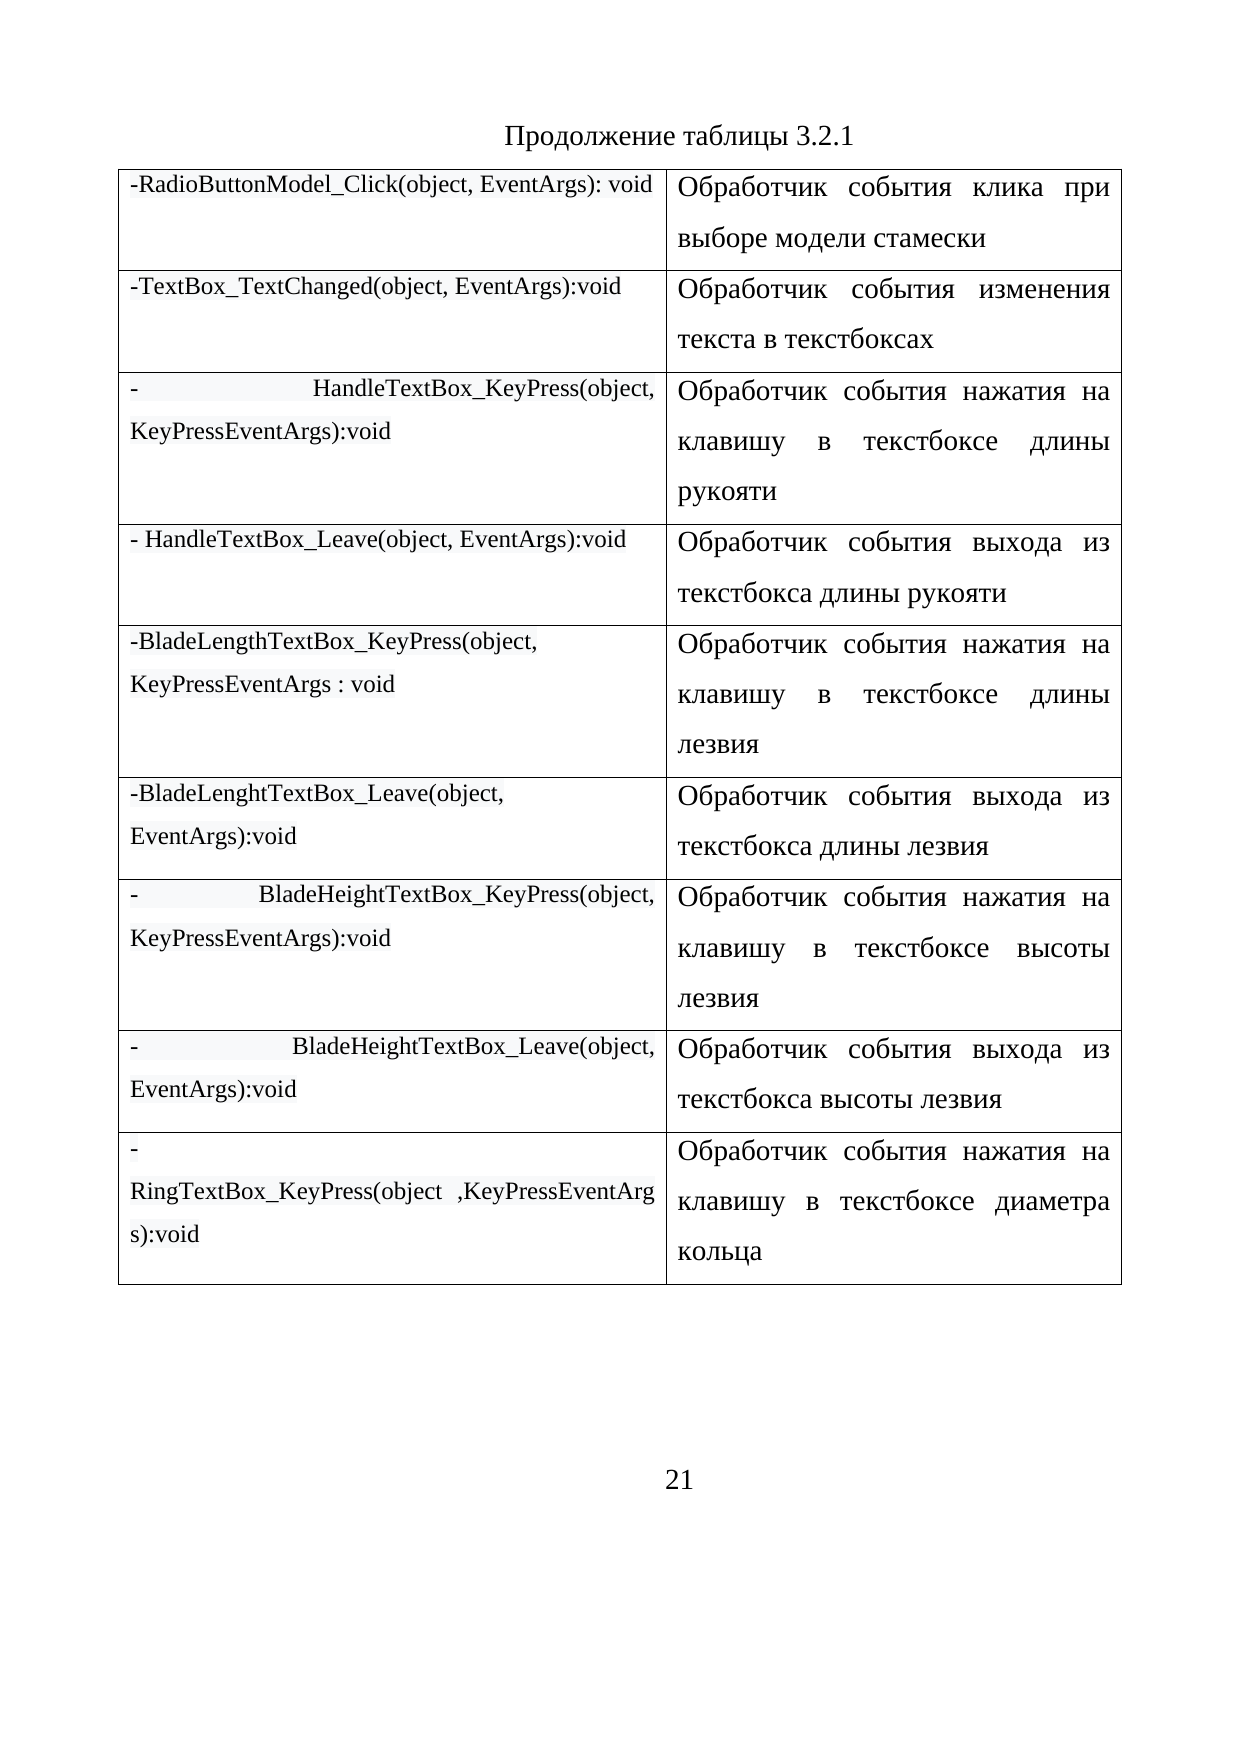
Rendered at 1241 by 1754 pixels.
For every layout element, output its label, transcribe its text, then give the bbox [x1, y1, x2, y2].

table_cell - HandleTextBox_Leave(object, EventArgs):void [119, 525, 666, 625]
table_cell Обработчик события нажатия на клавишу в текстбоксе высоты лезвия [667, 880, 1121, 1030]
table_cell Обработчик события выхода из текстбокса длины рукояти [667, 525, 1121, 625]
table_cell Обработчик события нажатия на клавишу в текстбоксе длины лезвия [667, 626, 1121, 777]
table_cell -BladeLengthTextBox_KeyPress(object, KeyPressEventArgs : void [119, 626, 666, 777]
table_cell Обработчик события нажатия на клавишу в текстбоксе длины рукояти [667, 373, 1121, 523]
table_cell -BladeLenghtTextBox_Leave(object, EventArgs):void [119, 778, 666, 878]
table_cell - BladeHeightTextBox_Leave(object, EventArgs):void [119, 1031, 666, 1132]
table_header -RadioButtonModel_Click(object, EventArgs): void [119, 170, 666, 270]
table_cell - HandleTextBox_KeyPress(object, KeyPressEventArgs):void [119, 373, 666, 523]
table_cell -TextBox_TextChanged(object, EventArgs):void [119, 271, 666, 372]
table_cell - BladeHeightTextBox_KeyPress(object, KeyPressEventArgs):void [119, 880, 666, 1030]
table_cell Обработчик события изменения текста в текстбоксах [667, 271, 1121, 372]
table_header Обработчик события клика при выборе модели стамески [667, 170, 1121, 270]
table_cell Обработчик события выхода из текстбокса длины лезвия [667, 778, 1121, 878]
table_cell Обработчик события выхода из текстбокса высоты лезвия [667, 1031, 1121, 1132]
text Продолжение таблицы 3.2.1 [118, 118, 1152, 152]
table_cell Обработчик события нажатия на клавишу в текстбоксе диаметра кольца [667, 1133, 1121, 1284]
table_cell -RingTextBox_KeyPress(object ,KeyPressEventArgs):void [119, 1133, 666, 1284]
